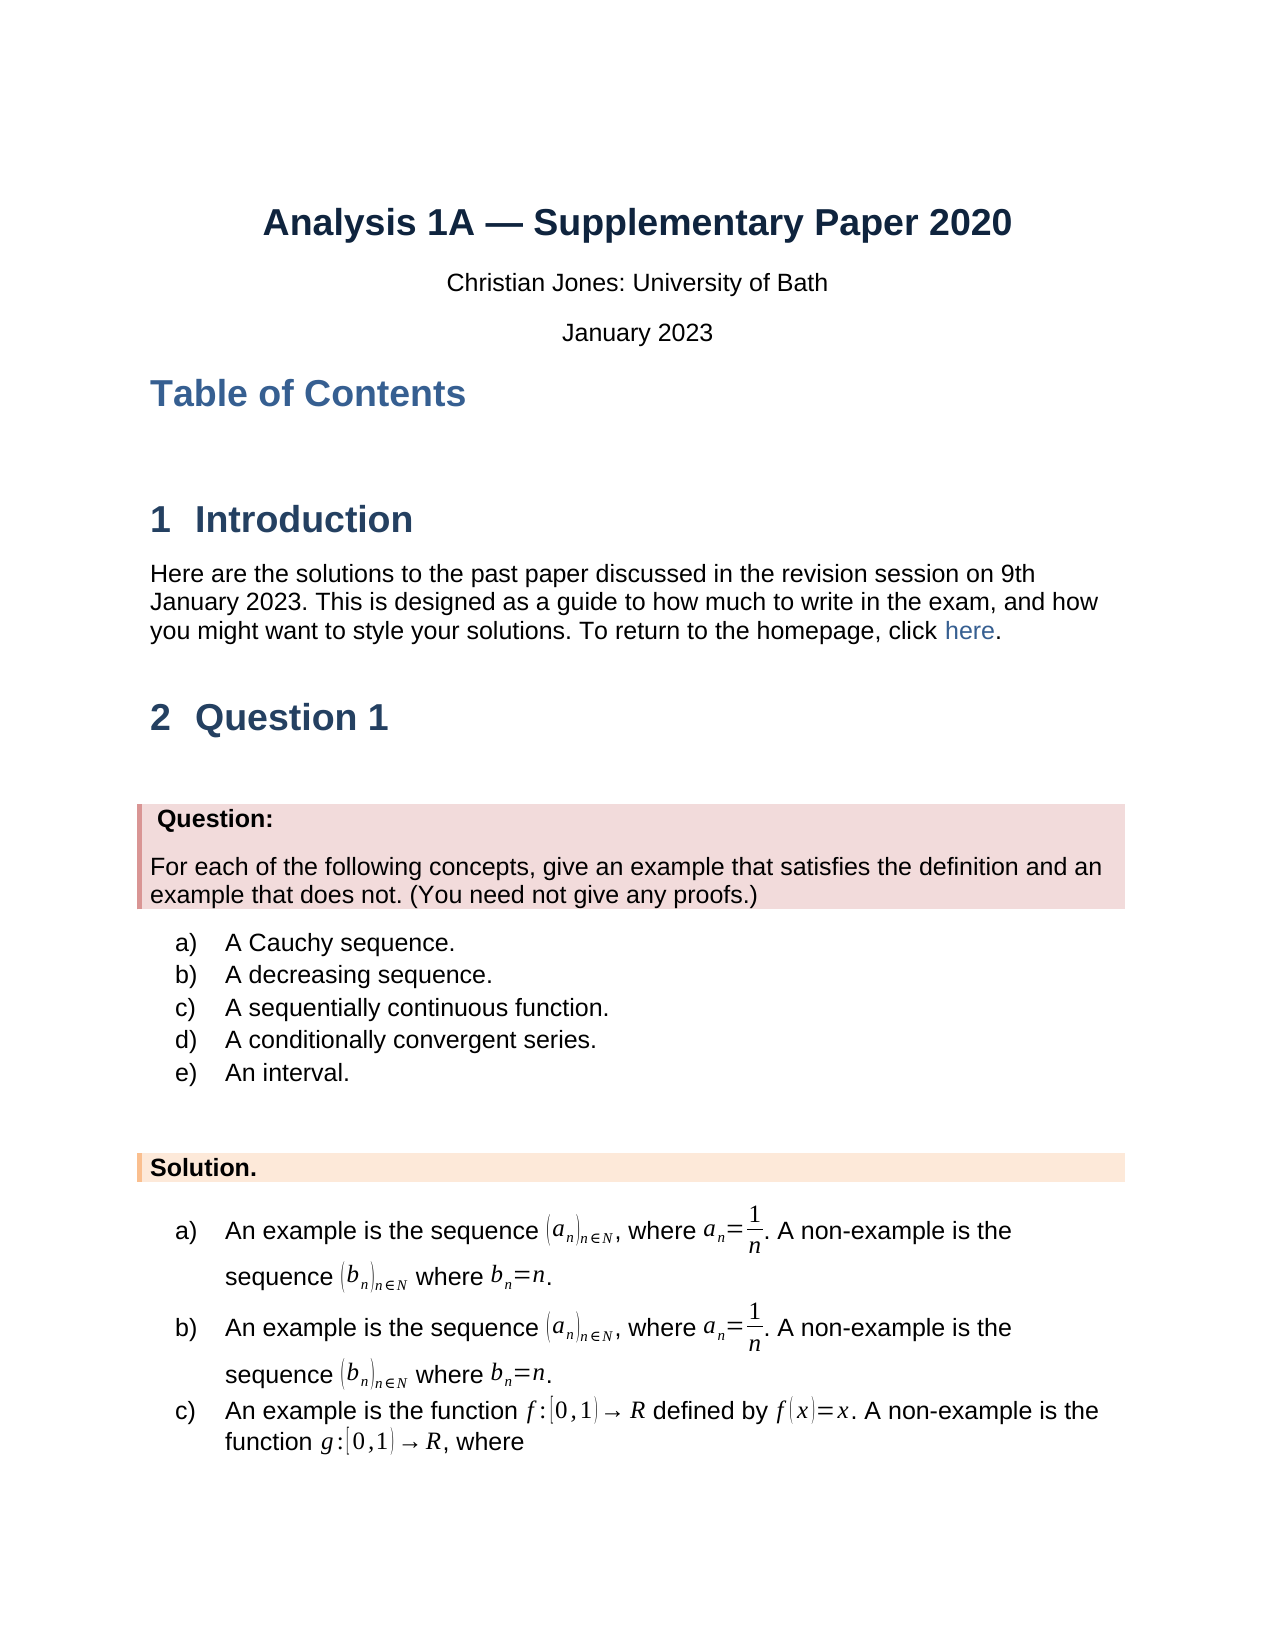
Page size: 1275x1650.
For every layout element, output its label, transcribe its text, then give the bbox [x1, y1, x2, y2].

subtitle Introduction [150, 497, 1125, 540]
list A conditionally convergent series. [175, 1026, 1125, 1054]
title Analysis 1A — Supplementary Paper 2020 [150, 200, 1125, 243]
text Christian Jones: University of Bath [150, 268, 1125, 297]
list An example is the sequence , where . A non-example is the sequence where . [175, 1201, 1125, 1294]
list A decreasing sequence. [175, 961, 1125, 989]
list A Cauchy sequence. [175, 928, 1125, 957]
text Here are the solutions to the past paper discussed in the revision session on 9th January 2023. This is designed as a guide to how much to write in the exam, and how you might want to style your solutions. To return to the homepage, click here. [150, 559, 1125, 645]
list A sequentially continuous function. [175, 993, 1125, 1022]
text For each of the following concepts, give an example that satisfies the definition and an example that does not. (You need not give any proofs.) [142, 852, 1125, 909]
list An interval. [175, 1058, 1125, 1087]
subtitle Question 1 [150, 695, 1125, 738]
list An example is the sequence , where . A non-example is the sequence where . [175, 1298, 1125, 1392]
text Solution. [142, 1153, 1125, 1182]
text January 2023 [150, 318, 1125, 346]
list An example is the function defined by . A non-example is the function , where [175, 1395, 1125, 1457]
text Question: [142, 804, 1125, 833]
